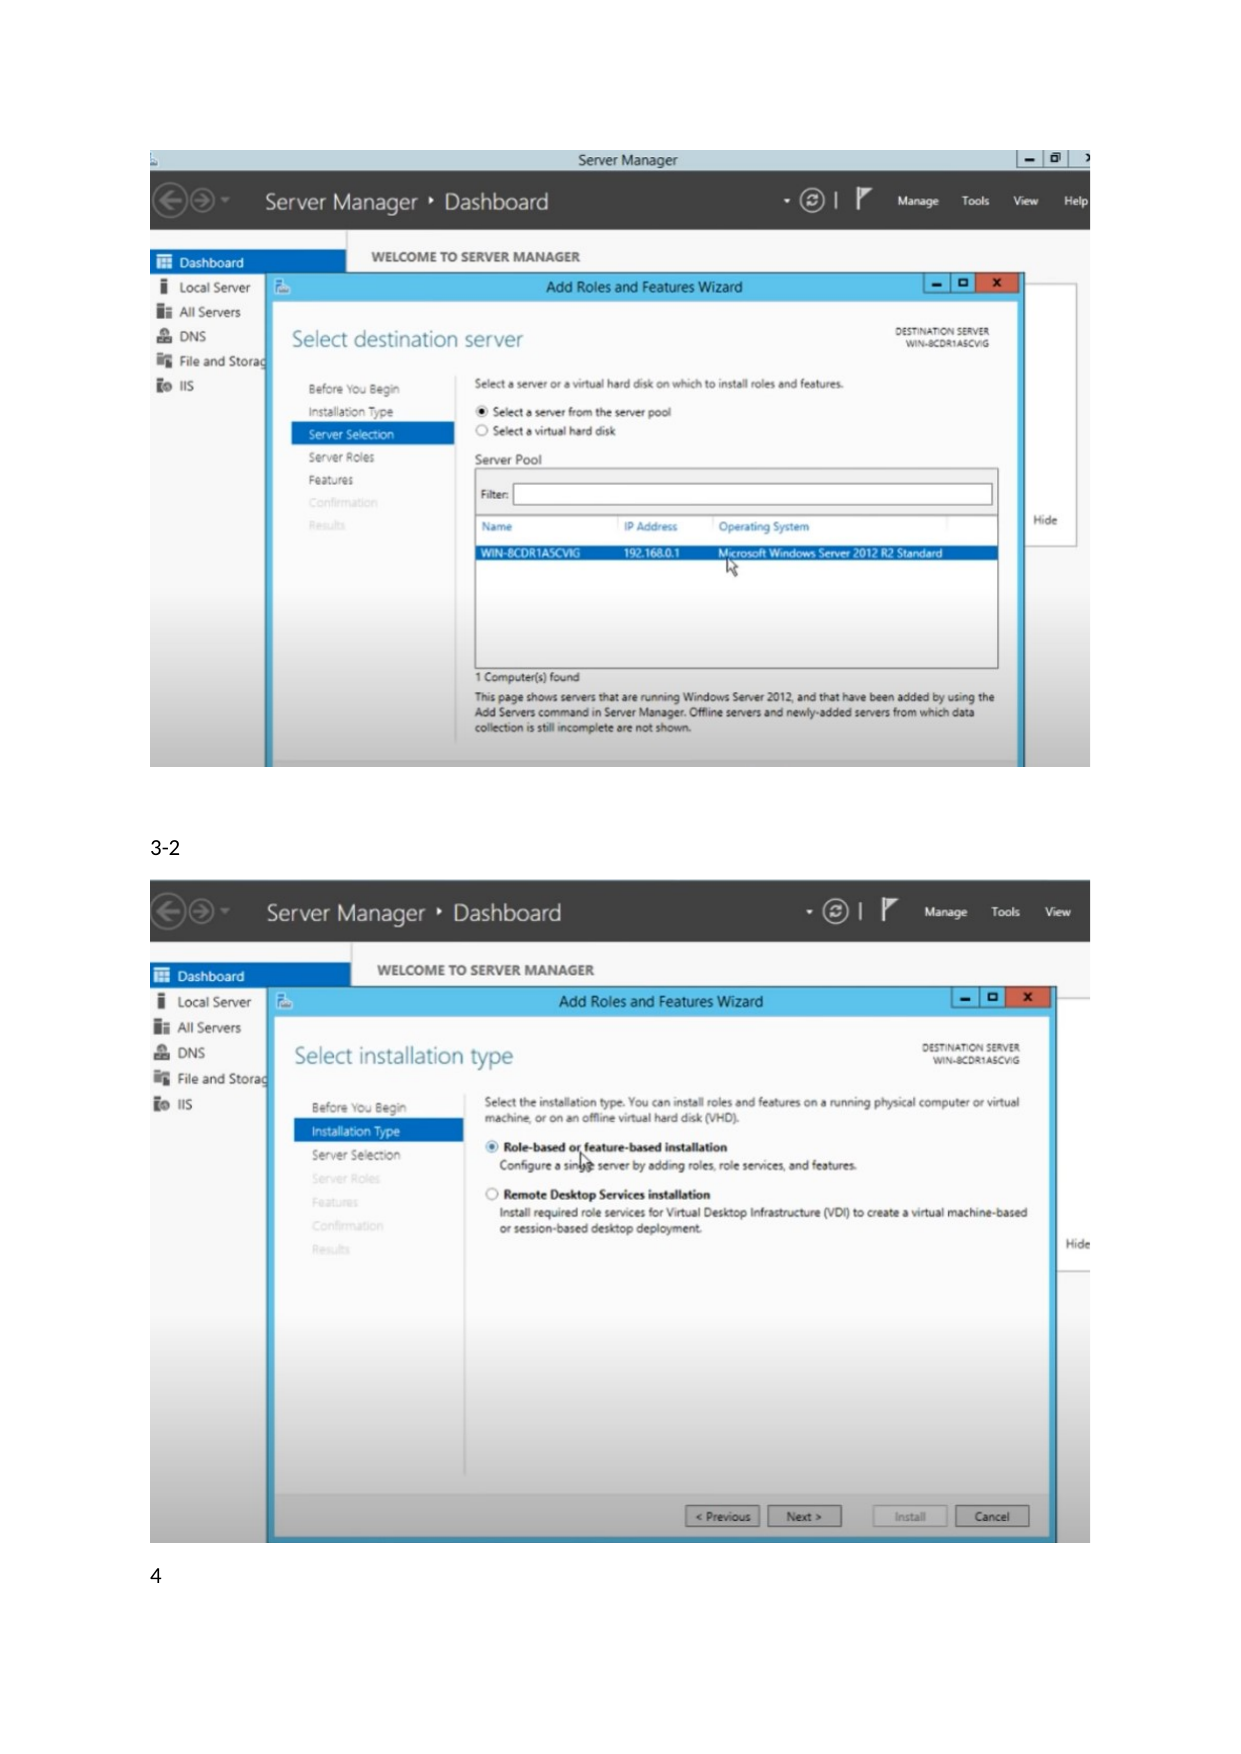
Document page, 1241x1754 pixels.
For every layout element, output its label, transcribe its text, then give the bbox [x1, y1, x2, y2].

picture [150, 150, 1091, 767]
text 3-2 [150, 833, 1090, 861]
picture [150, 879, 1091, 1543]
text 4 [150, 1561, 1090, 1589]
